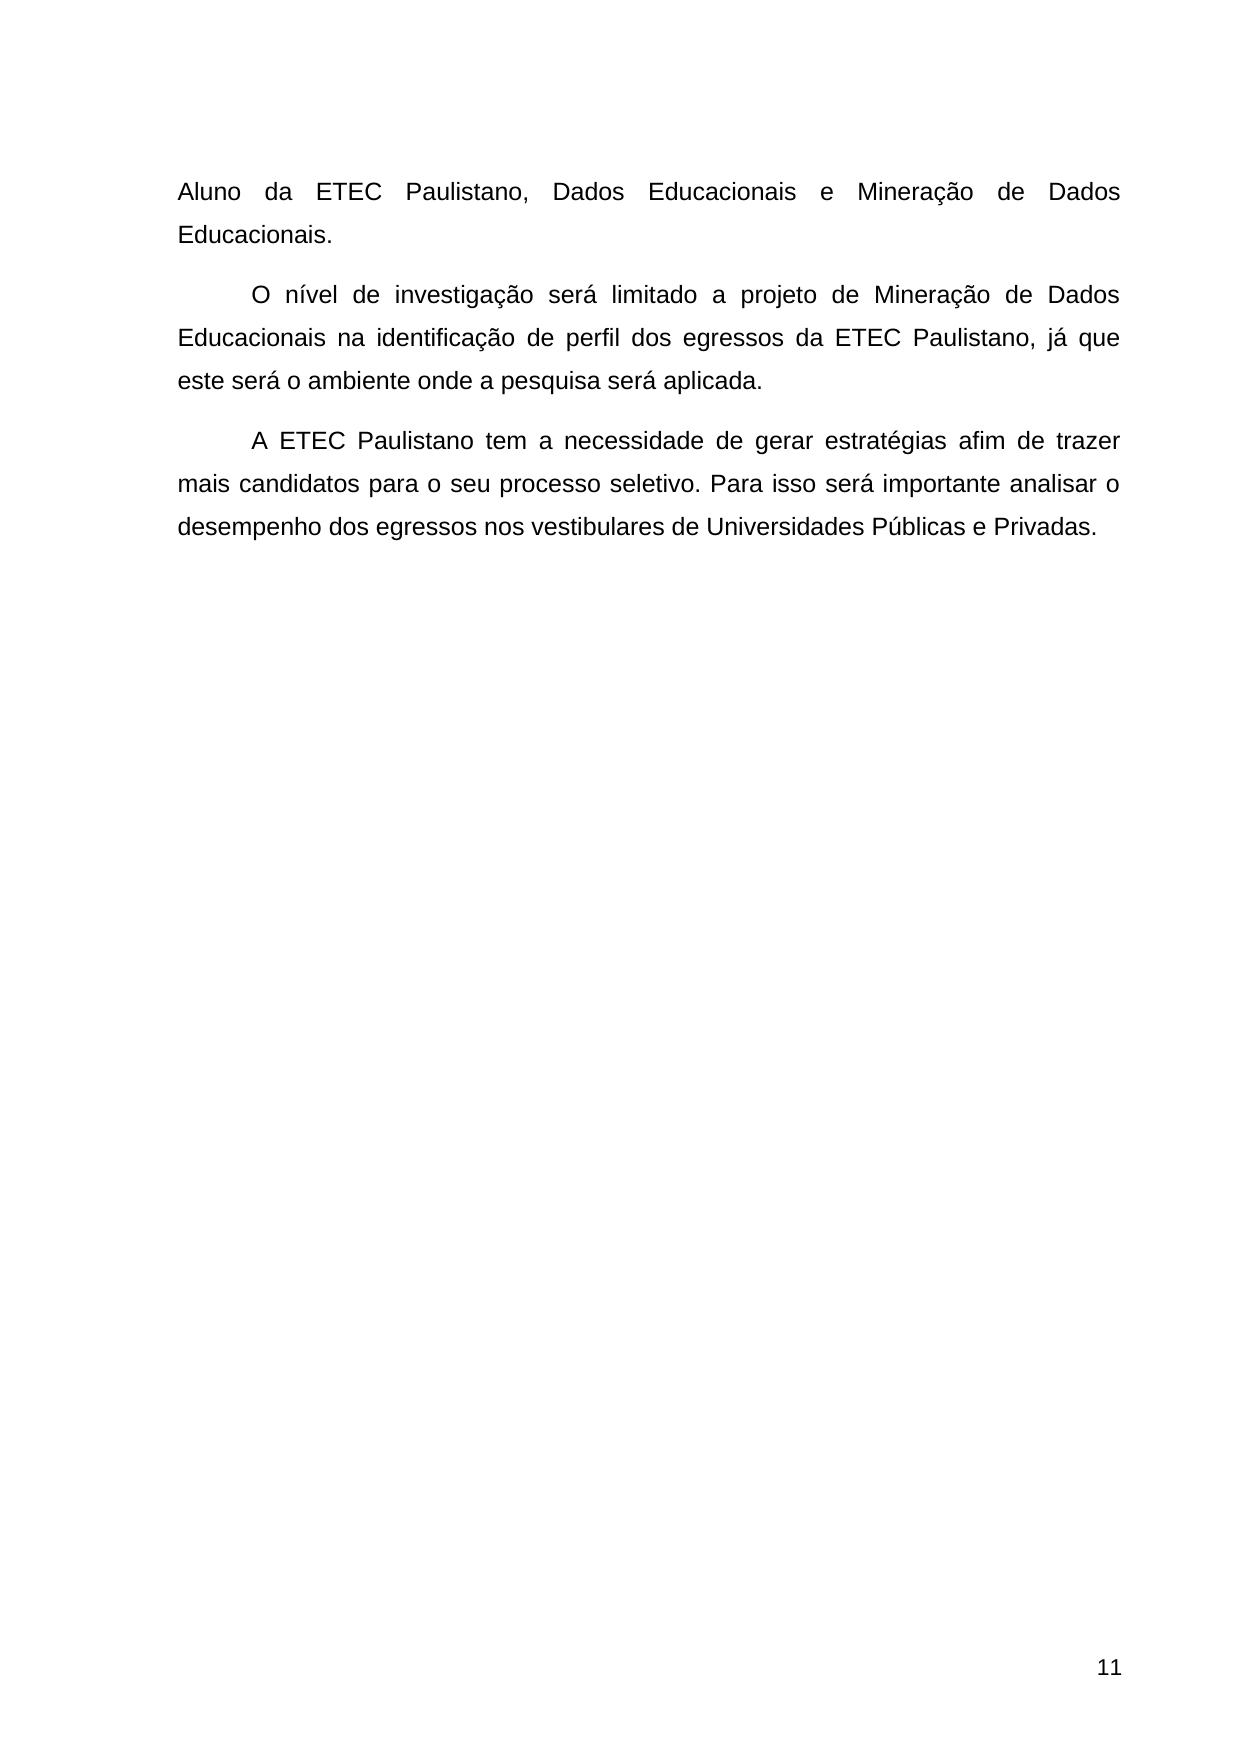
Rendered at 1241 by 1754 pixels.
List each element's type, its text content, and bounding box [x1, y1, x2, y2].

text A ETEC Paulistano tem a necessidade de gerar estratégias afim de trazer mais candidatos para o seu processo seletivo. Para isso será importante analisar o desempenho dos egressos nos vestibulares de Universidades Públicas e Privadas. [177, 426, 1122, 541]
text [177, 177, 1122, 249]
text O nível de investigação será limitado a projeto de Mineração de Dados Educacionais na identificação de perfil dos egressos da ETEC Paulistano, já que este será o ambiente onde a pesquisa será aplicada. [177, 280, 1122, 395]
